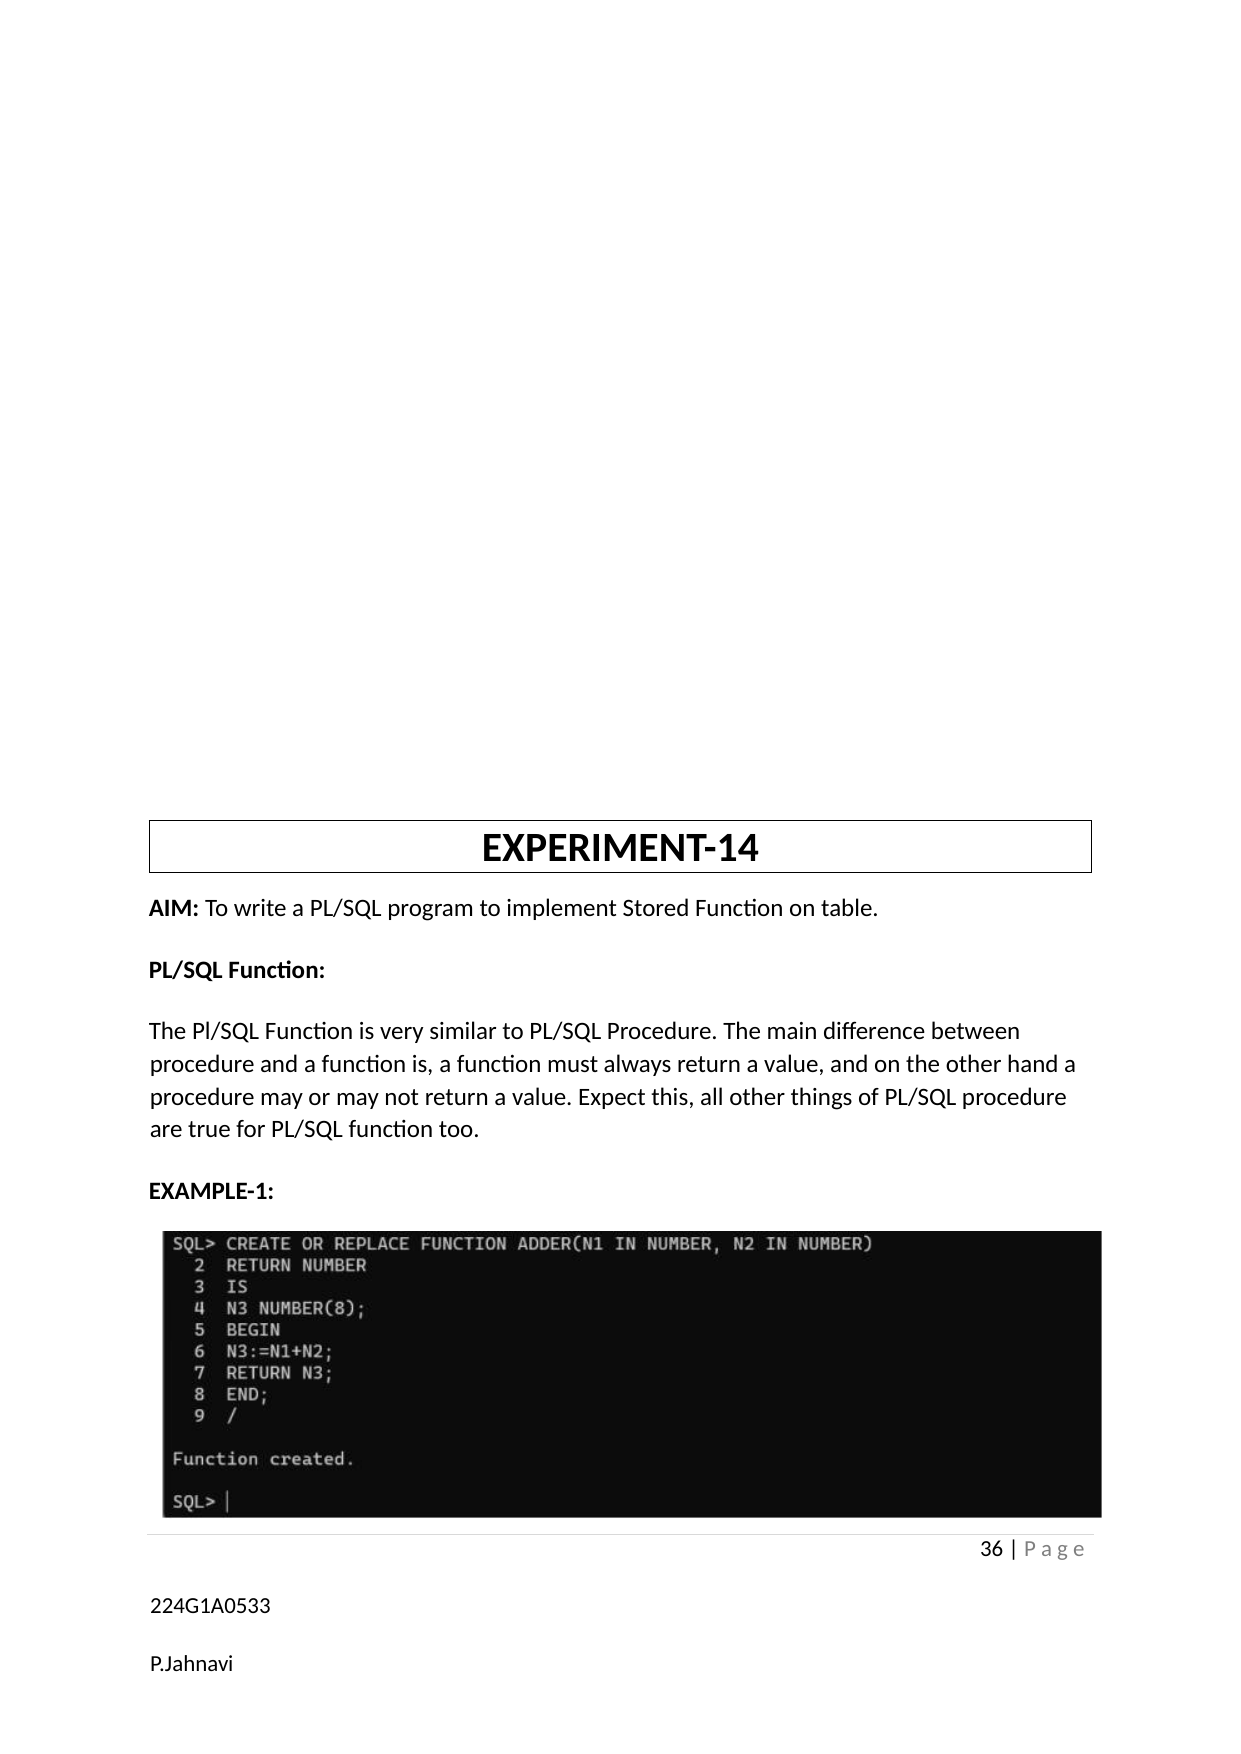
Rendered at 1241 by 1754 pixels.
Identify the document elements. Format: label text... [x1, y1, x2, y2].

picture [162, 1231, 1103, 1519]
subtitle EXPERIMENT-14 [150, 821, 1091, 872]
text PL/SQL Function: [148, 954, 1104, 984]
text EXAMPLE-1: [148, 1175, 1104, 1205]
text The Pl/SQL Function is very similar to PL/SQL Procedure. The main difference between procedure and a function is, a function must always return a value, and on the other hand a procedure may or may not return a value. Expect this, all other things of PL/SQL procedure are true for PL/SQL function too. [148, 1015, 1094, 1144]
text AIM: To write a PL/SQL program to implement Stored Function on table. [148, 892, 1094, 923]
